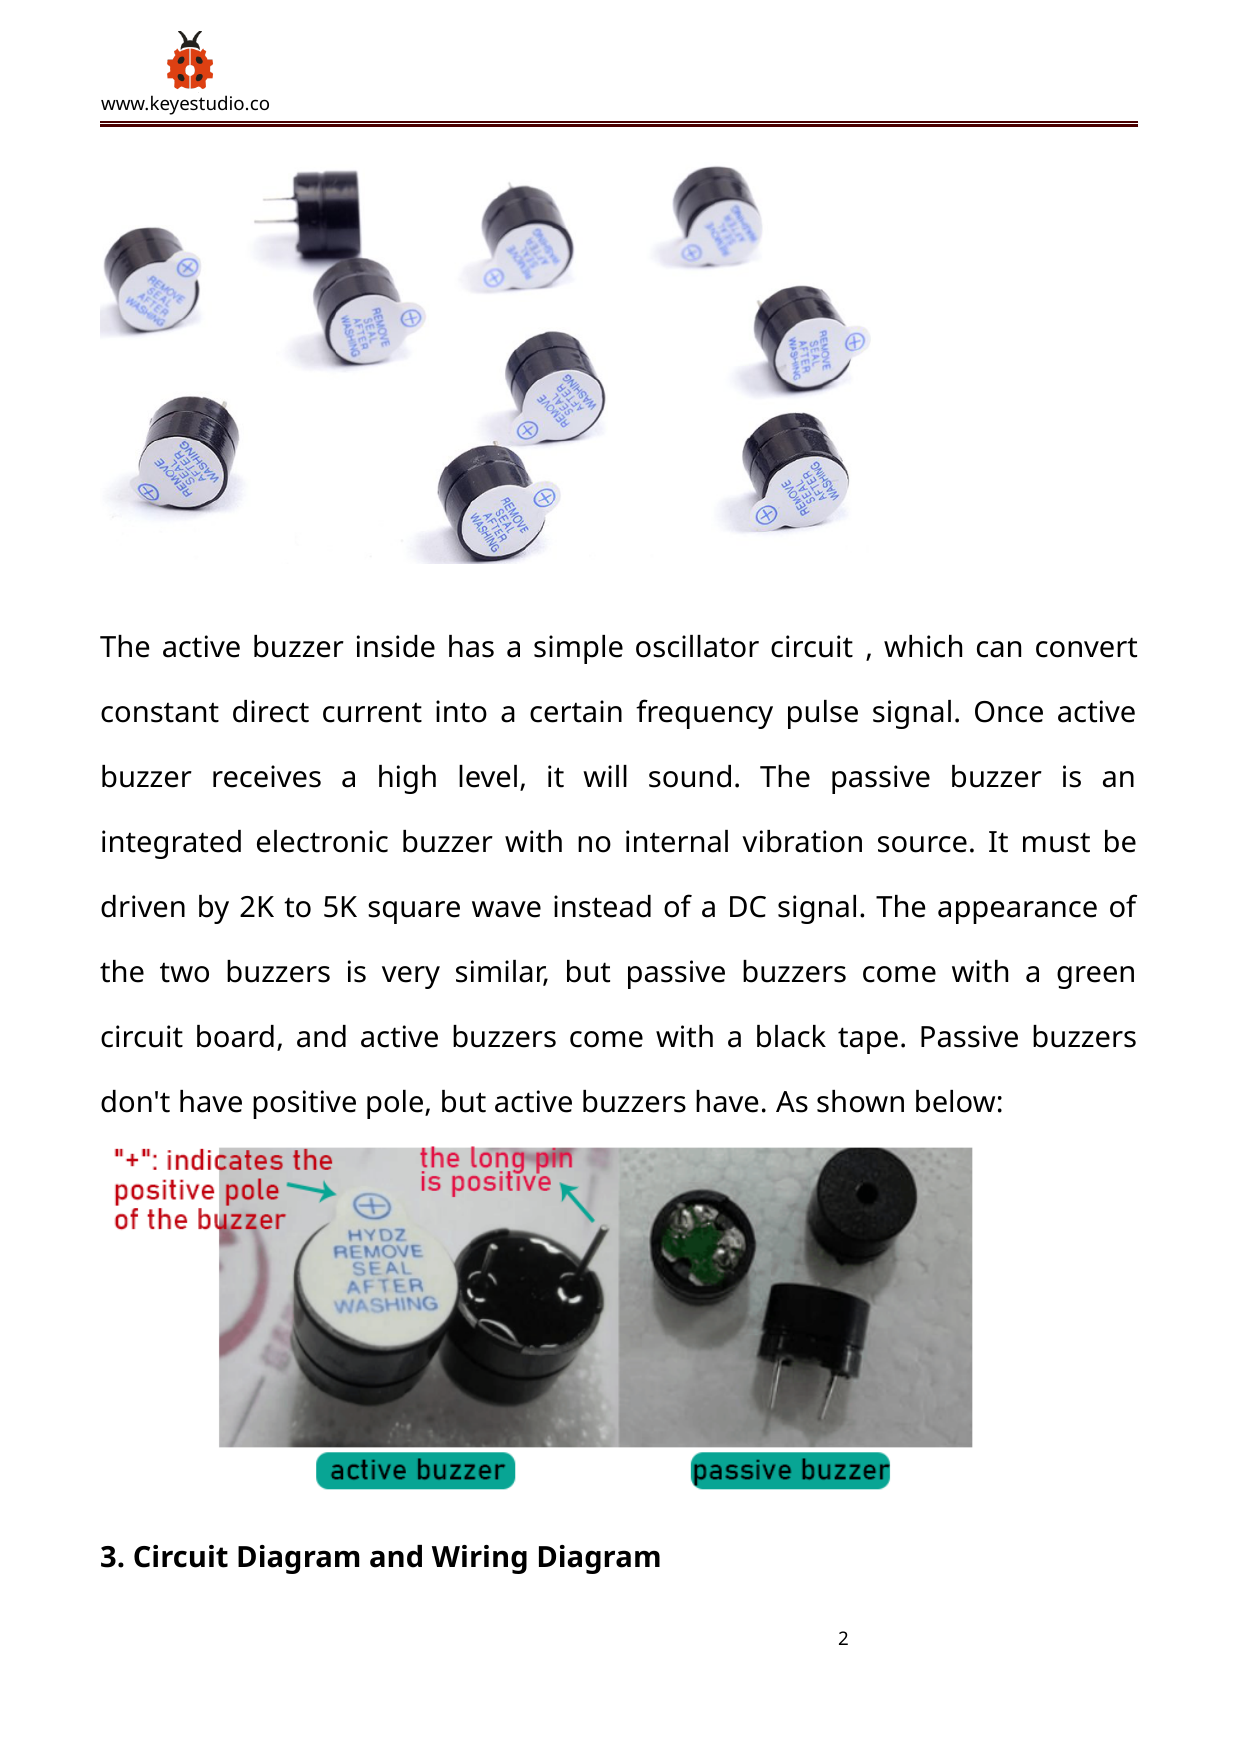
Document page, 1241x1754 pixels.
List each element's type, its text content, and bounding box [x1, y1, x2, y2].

list Circuit Diagram and Wiring Diagram [100, 1524, 1138, 1589]
picture [100, 1133, 981, 1498]
text The active buzzer inside has a simple oscillator circuit , which can convert constant direct current into a certain frequency pulse signal. Once active buzzer receives a high level, it will sound. The passive buzzer is an integrated electronic buzzer with no internal vibration source. It must be driven by 2K to 5K square wave instead of a DC signal. The appearance of the two buzzers is very similar, but passive buzzers come with a green circuit board, and active buzzers come with a black tape. Passive buzzers don't have positive pole, but active buzzers have. As shown below: [100, 614, 1138, 1134]
picture [155, 31, 231, 93]
picture [100, 162, 873, 564]
